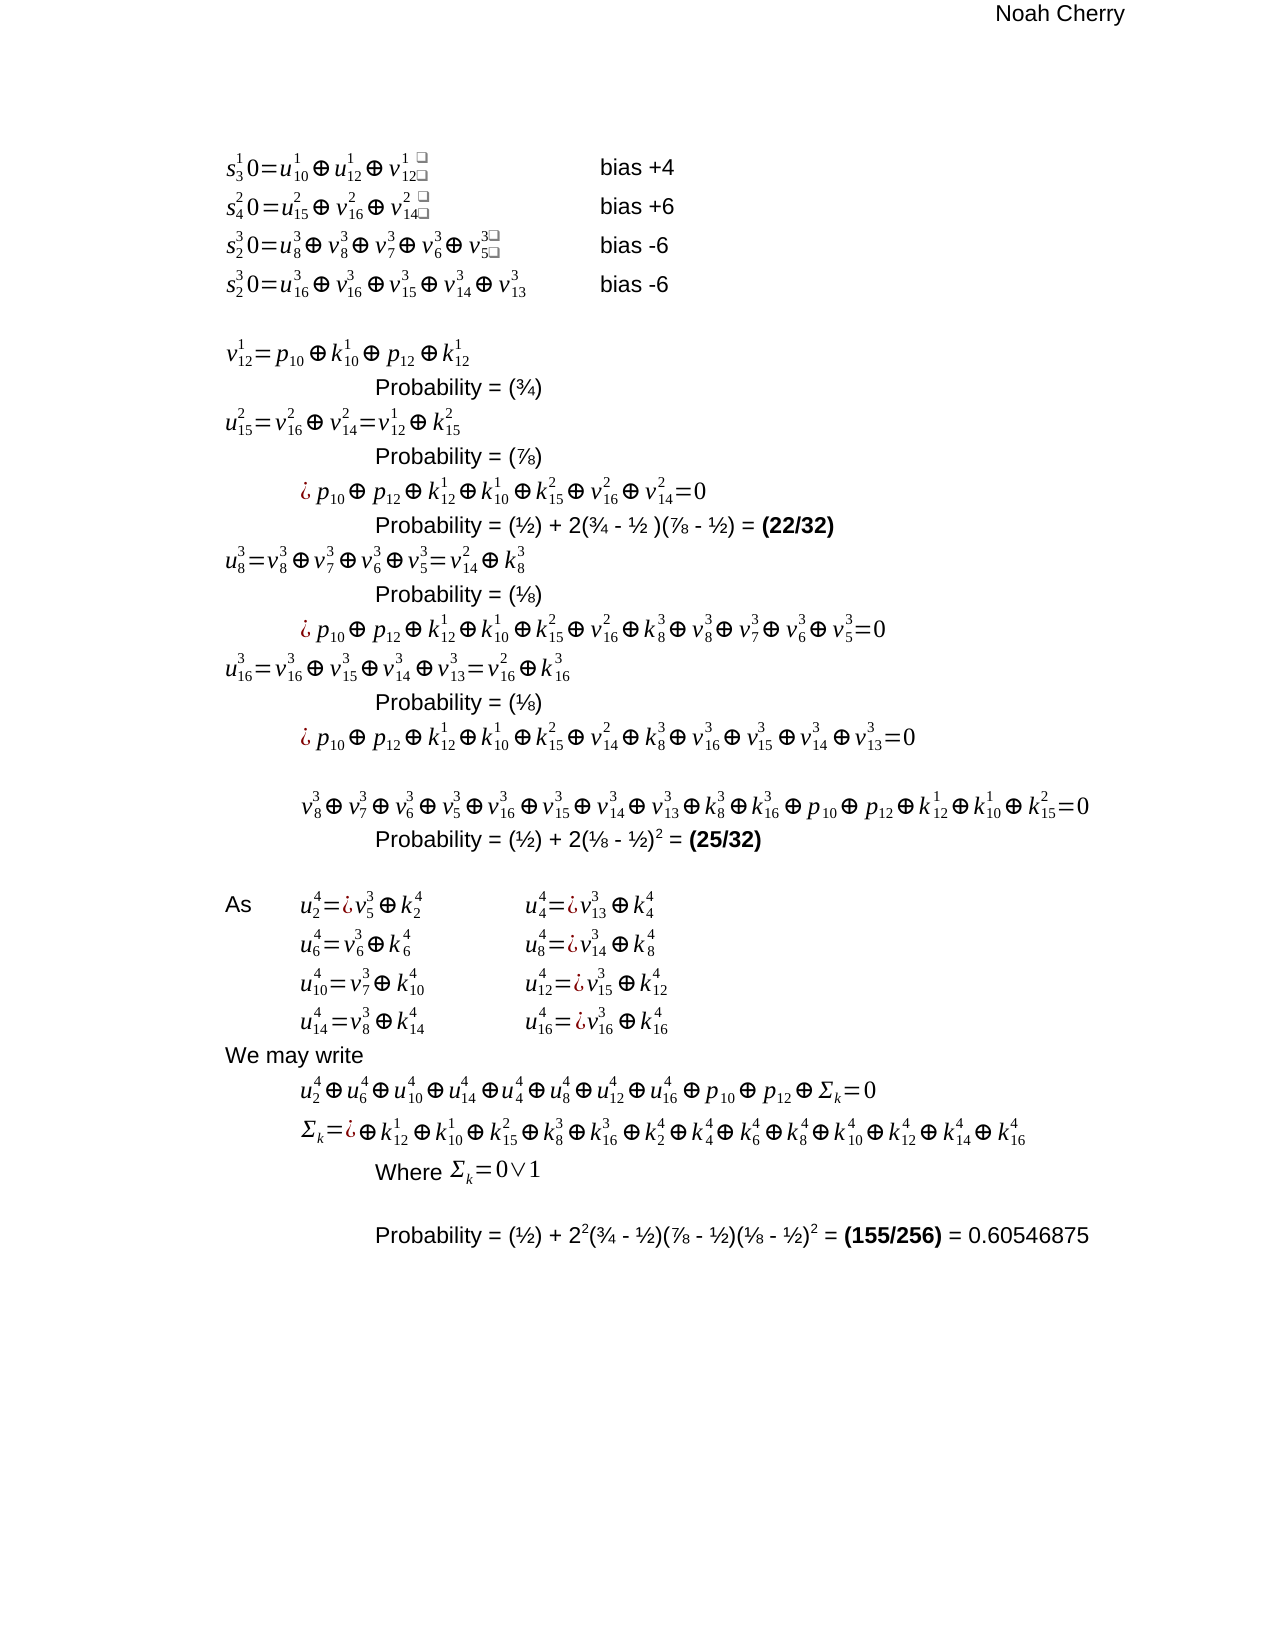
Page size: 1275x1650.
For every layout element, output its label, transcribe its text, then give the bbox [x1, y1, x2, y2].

text Probability = (⅛) [150, 581, 1125, 607]
text We may write [225, 1042, 1125, 1068]
text bias -6 [150, 266, 1125, 301]
text bias -6 [150, 227, 1125, 262]
text As [150, 887, 1125, 922]
text Probability = (½) + 22(¾ - ½)(⅞ - ½)(⅛ - ½)2 = (155/256) = 0.60546875 [225, 1222, 1125, 1248]
text bias +4 [150, 150, 1125, 185]
text Probability = (½) + 2(⅛ - ½)2 = (25/32) [150, 826, 1125, 853]
text bias +6 [150, 189, 1125, 224]
text Probability = (½) + 2(¾ - ½ )(⅞ - ½) = (22/32) [150, 512, 1125, 538]
text Probability = (⅛) [150, 688, 1125, 715]
text Probability = (¾) [150, 374, 1125, 400]
text Where [225, 1156, 1125, 1187]
text Probability = (⅞) [150, 443, 1125, 469]
